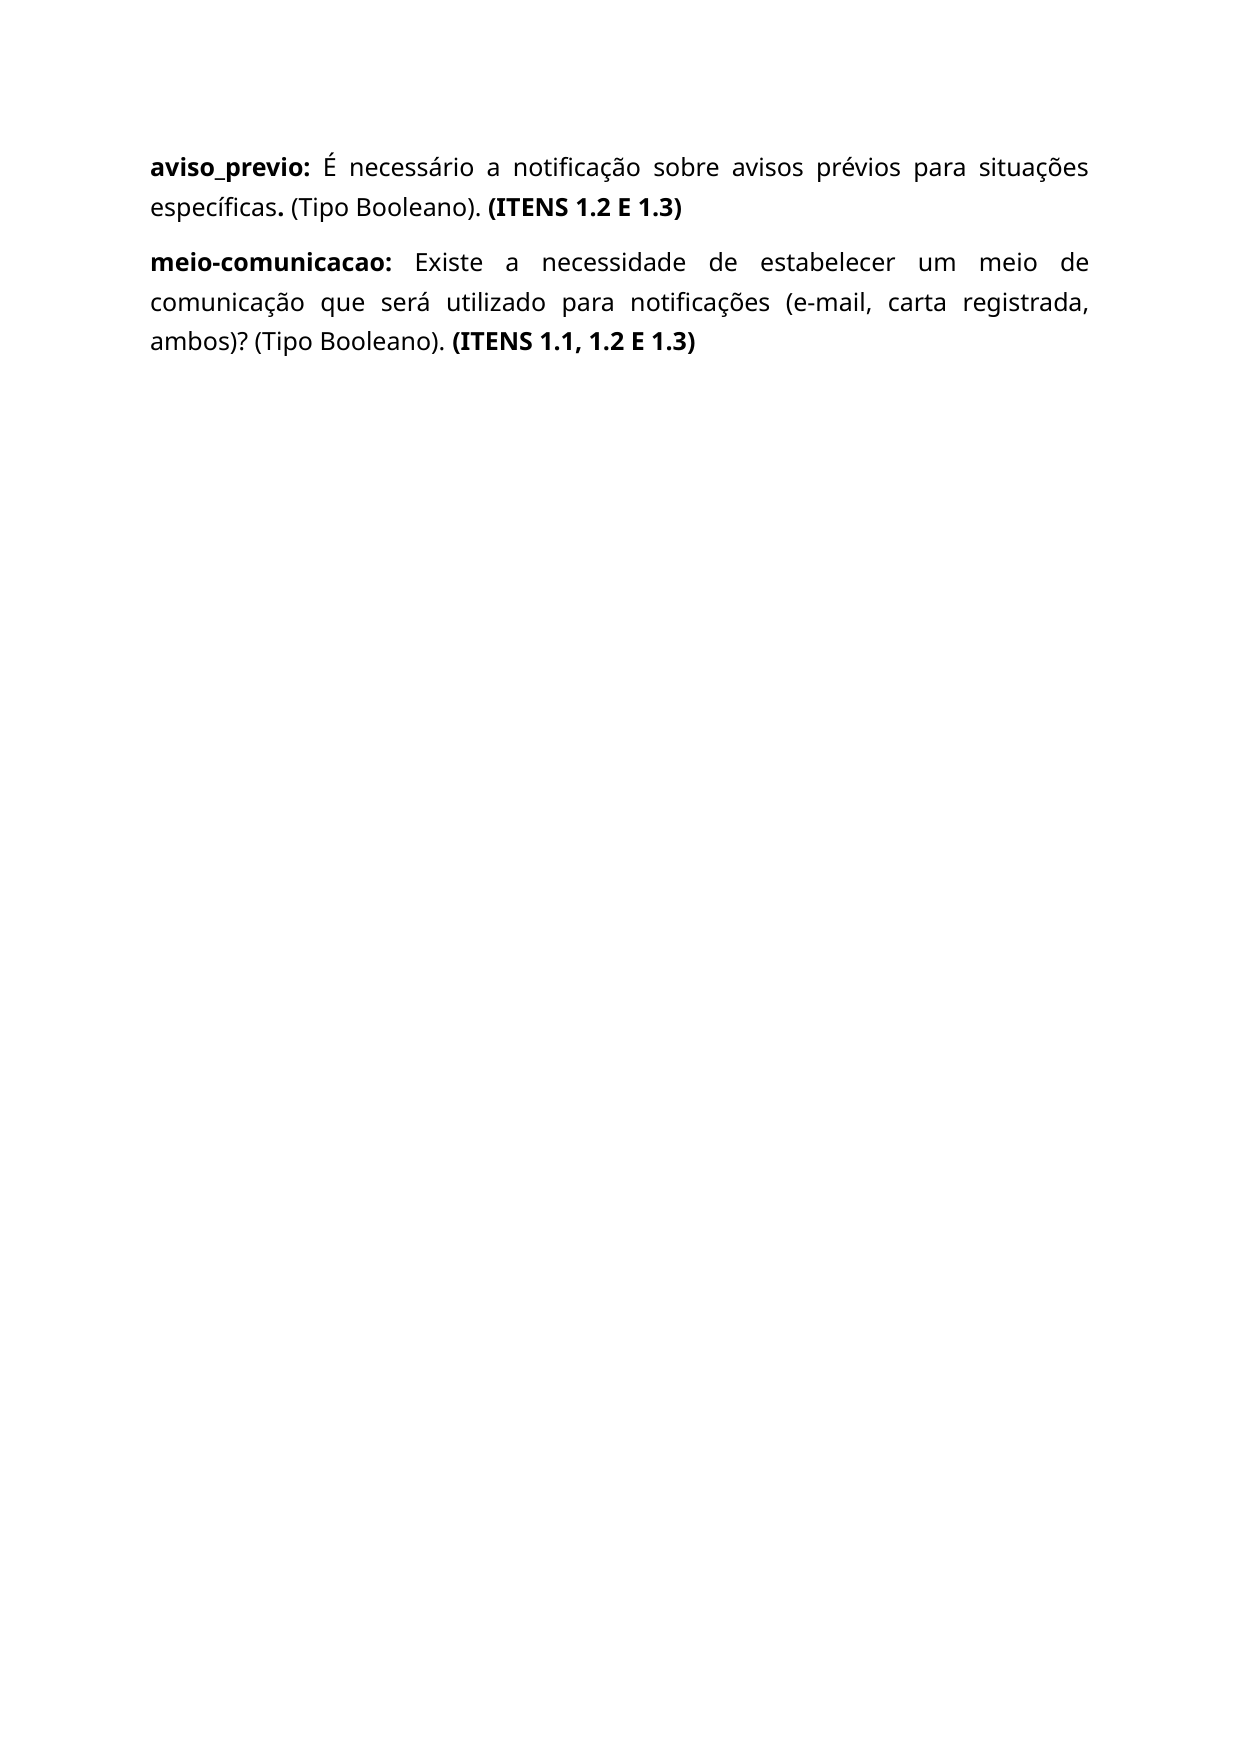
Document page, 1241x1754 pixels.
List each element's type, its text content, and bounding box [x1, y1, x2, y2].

text meio-comunicacao: Existe a necessidade de estabelecer um meio de comunicação que será utilizado para notificações (e-mail, carta registrada, ambos)? (Tipo Booleano). (ITENS 1.1, 1.2 E 1.3) [150, 245, 1090, 357]
text aviso_previo: É necessário a notificação sobre avisos prévios para situações específicas. (Tipo Booleano). (ITENS 1.2 E 1.3) [150, 150, 1090, 223]
